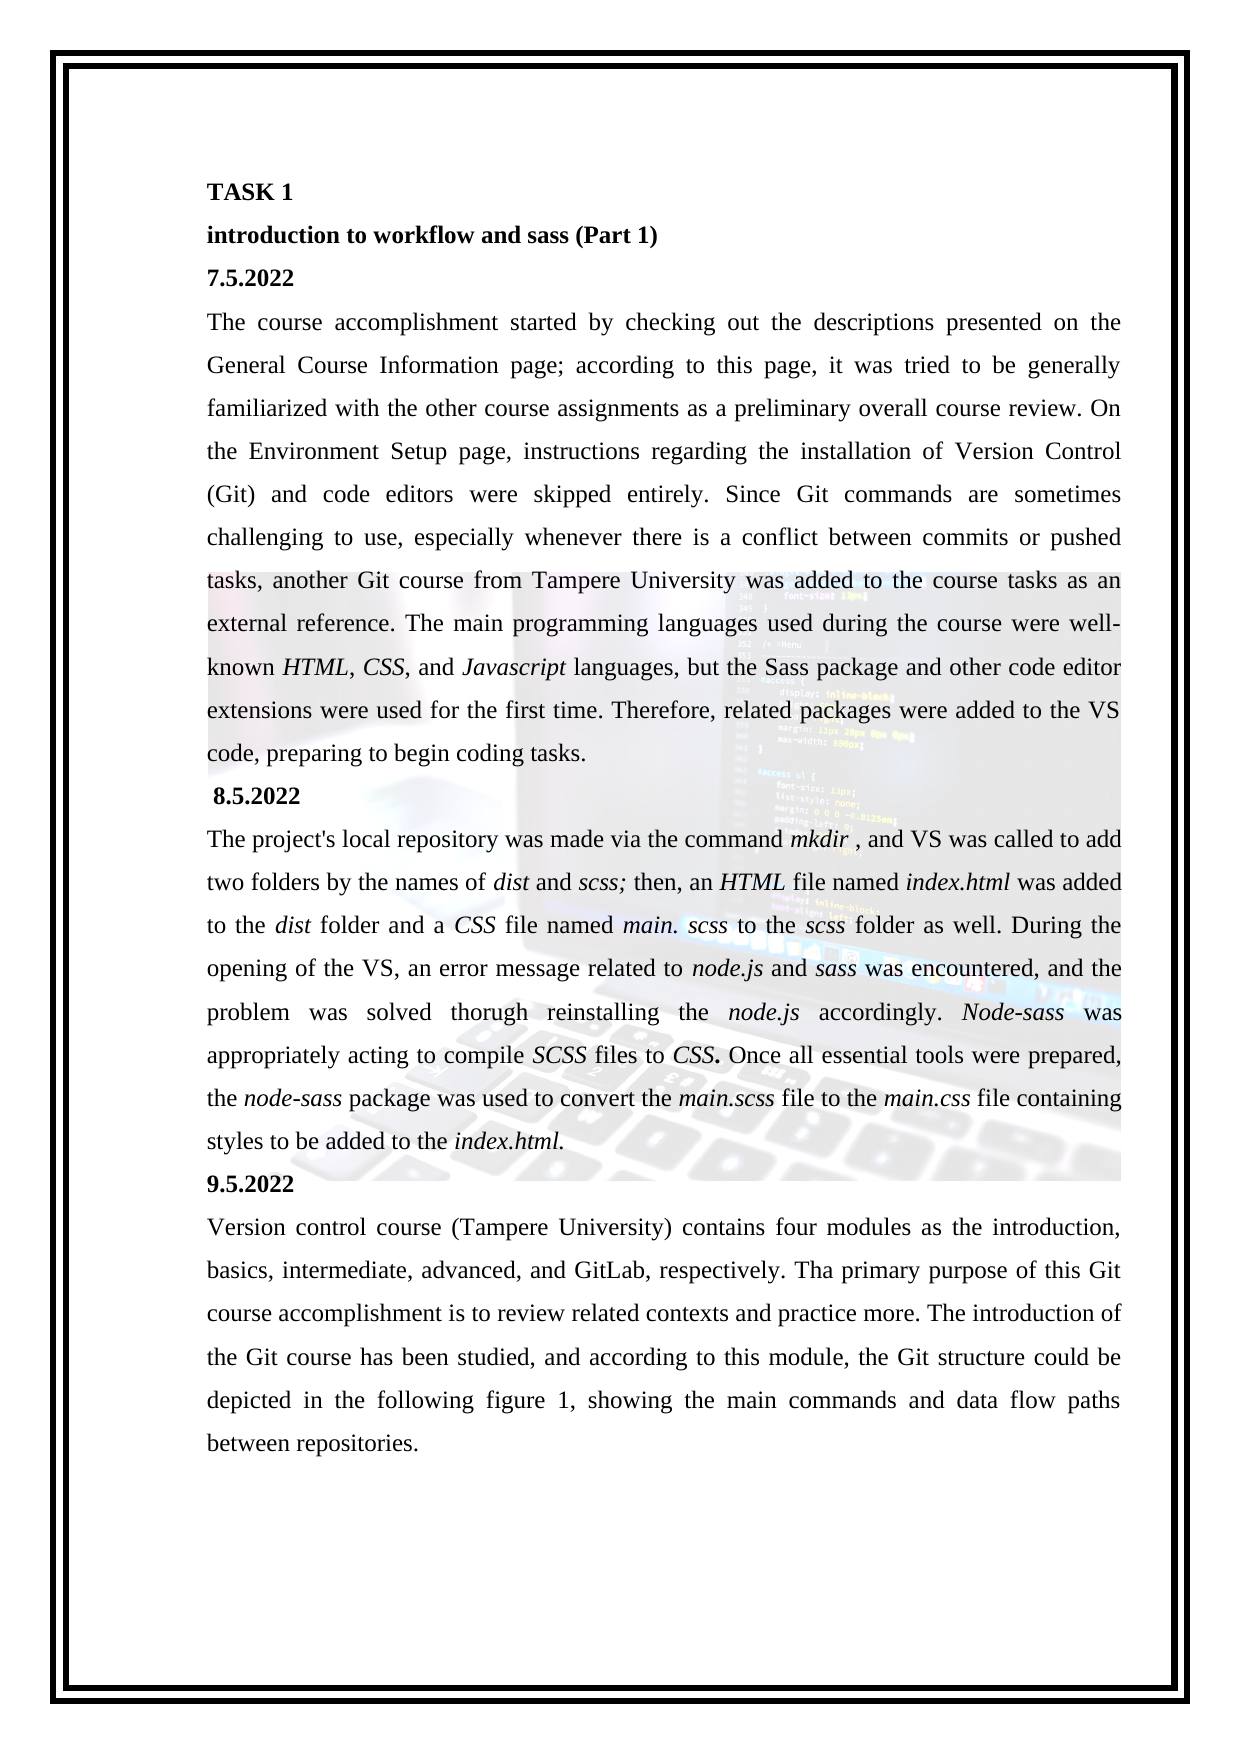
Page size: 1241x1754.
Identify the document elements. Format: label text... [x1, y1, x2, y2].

text 8.5.2022 [207, 781, 1122, 810]
text The course accomplishment started by checking out the descriptions presented on the General Course Information page; according to this page, it was tried to be generally familiarized with the other course assignments as a preliminary overall course review. On the Environment Setup page, instructions regarding the installation of Version Control (Git) and code editors were skipped entirely. Since Git commands are sometimes challenging to use, especially whenever there is a conflict between commits or pushed tasks, another Git course from Tampere University was added to the course tasks as an external reference. The main programming languages used during the course were well-known HTML, CSS, and Javascript languages, but the Sass package and other code editor extensions were used for the first time. Therefore, related packages were added to the VS code, preparing to begin coding tasks. [207, 307, 1122, 767]
text Version control course (Tampere University) contains four modules as the introduction, basics, intermediate, advanced, and GitLab, respectively. Tha primary purpose of this Git course accomplishment is to review related contexts and practice more. The introduction of the Git course has been studied, and according to this module, the Git structure could be depicted in the following figure 1, showing the main commands and data flow paths between repositories. [207, 1212, 1122, 1457]
text 7.5.2022 [207, 263, 1122, 292]
text TASK 1 [207, 177, 1122, 206]
text introduction to workflow and sass (Part 1) [207, 220, 1122, 249]
text The project's local repository was made via the command mkdir , and VS was called to add two folders by the names of dist and scss; then, an HTML file named index.html was added to the dist folder and a CSS file named main. scss to the scss folder as well. During the opening of the VS, an error message related to node.js and sass was encountered, and the problem was solved thorugh reinstalling the node.js accordingly. Node-sass was appropriately acting to compile SCSS files to CSS. Once all essential tools were prepared, the node-sass package was used to convert the main.scss file to the main.css file containing styles to be added to the index.html. [207, 824, 1122, 1155]
text 9.5.2022 [207, 1169, 1122, 1198]
